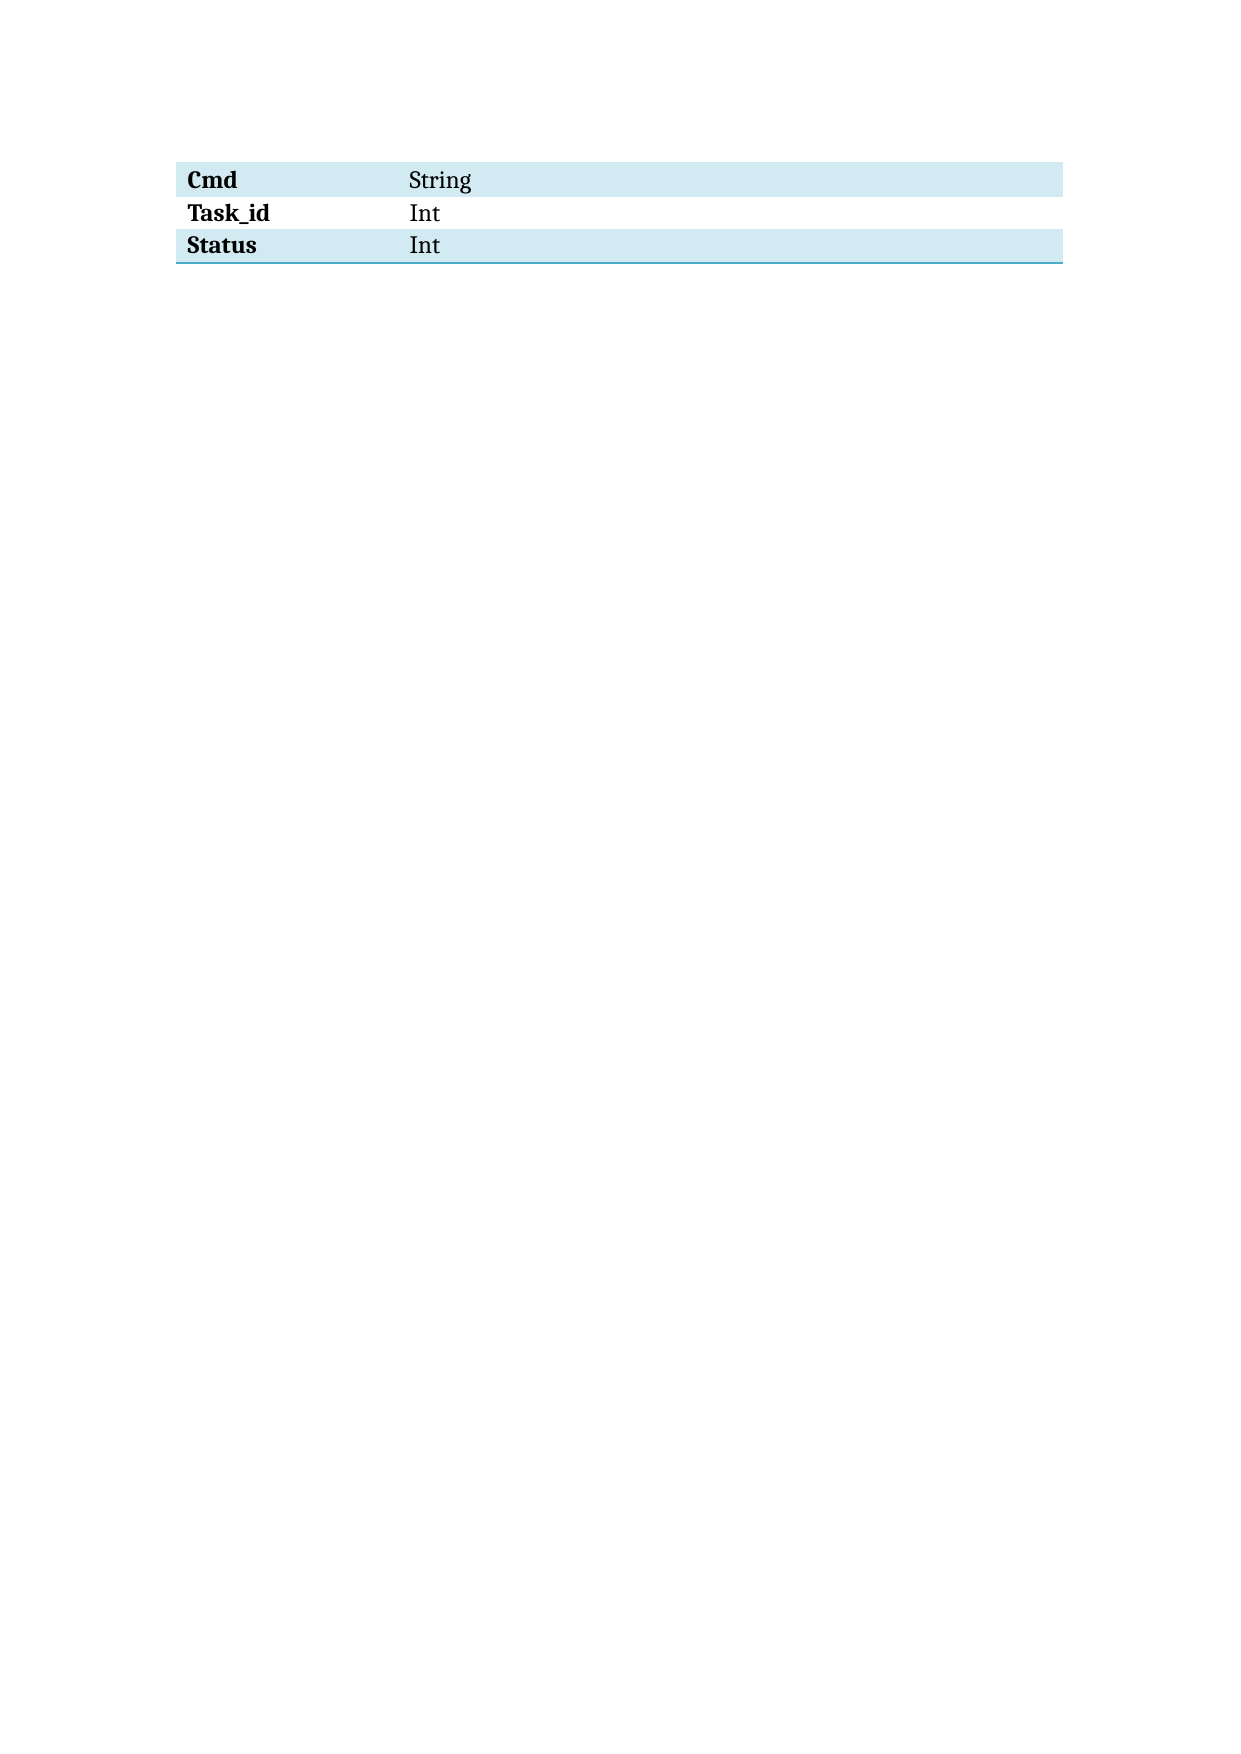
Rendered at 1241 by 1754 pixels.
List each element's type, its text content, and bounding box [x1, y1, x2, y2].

table_cell String [398, 162, 620, 197]
table_cell [620, 229, 842, 262]
table_cell [620, 197, 842, 229]
table_cell Int [398, 229, 620, 262]
table_cell [842, 229, 1063, 262]
table_cell Task_id [176, 197, 398, 229]
table_cell Int [398, 197, 620, 229]
table_cell [842, 162, 1063, 197]
table_cell [620, 162, 842, 197]
table_cell [842, 197, 1063, 229]
table_cell Cmd [176, 162, 398, 197]
table_cell Status [176, 229, 398, 262]
